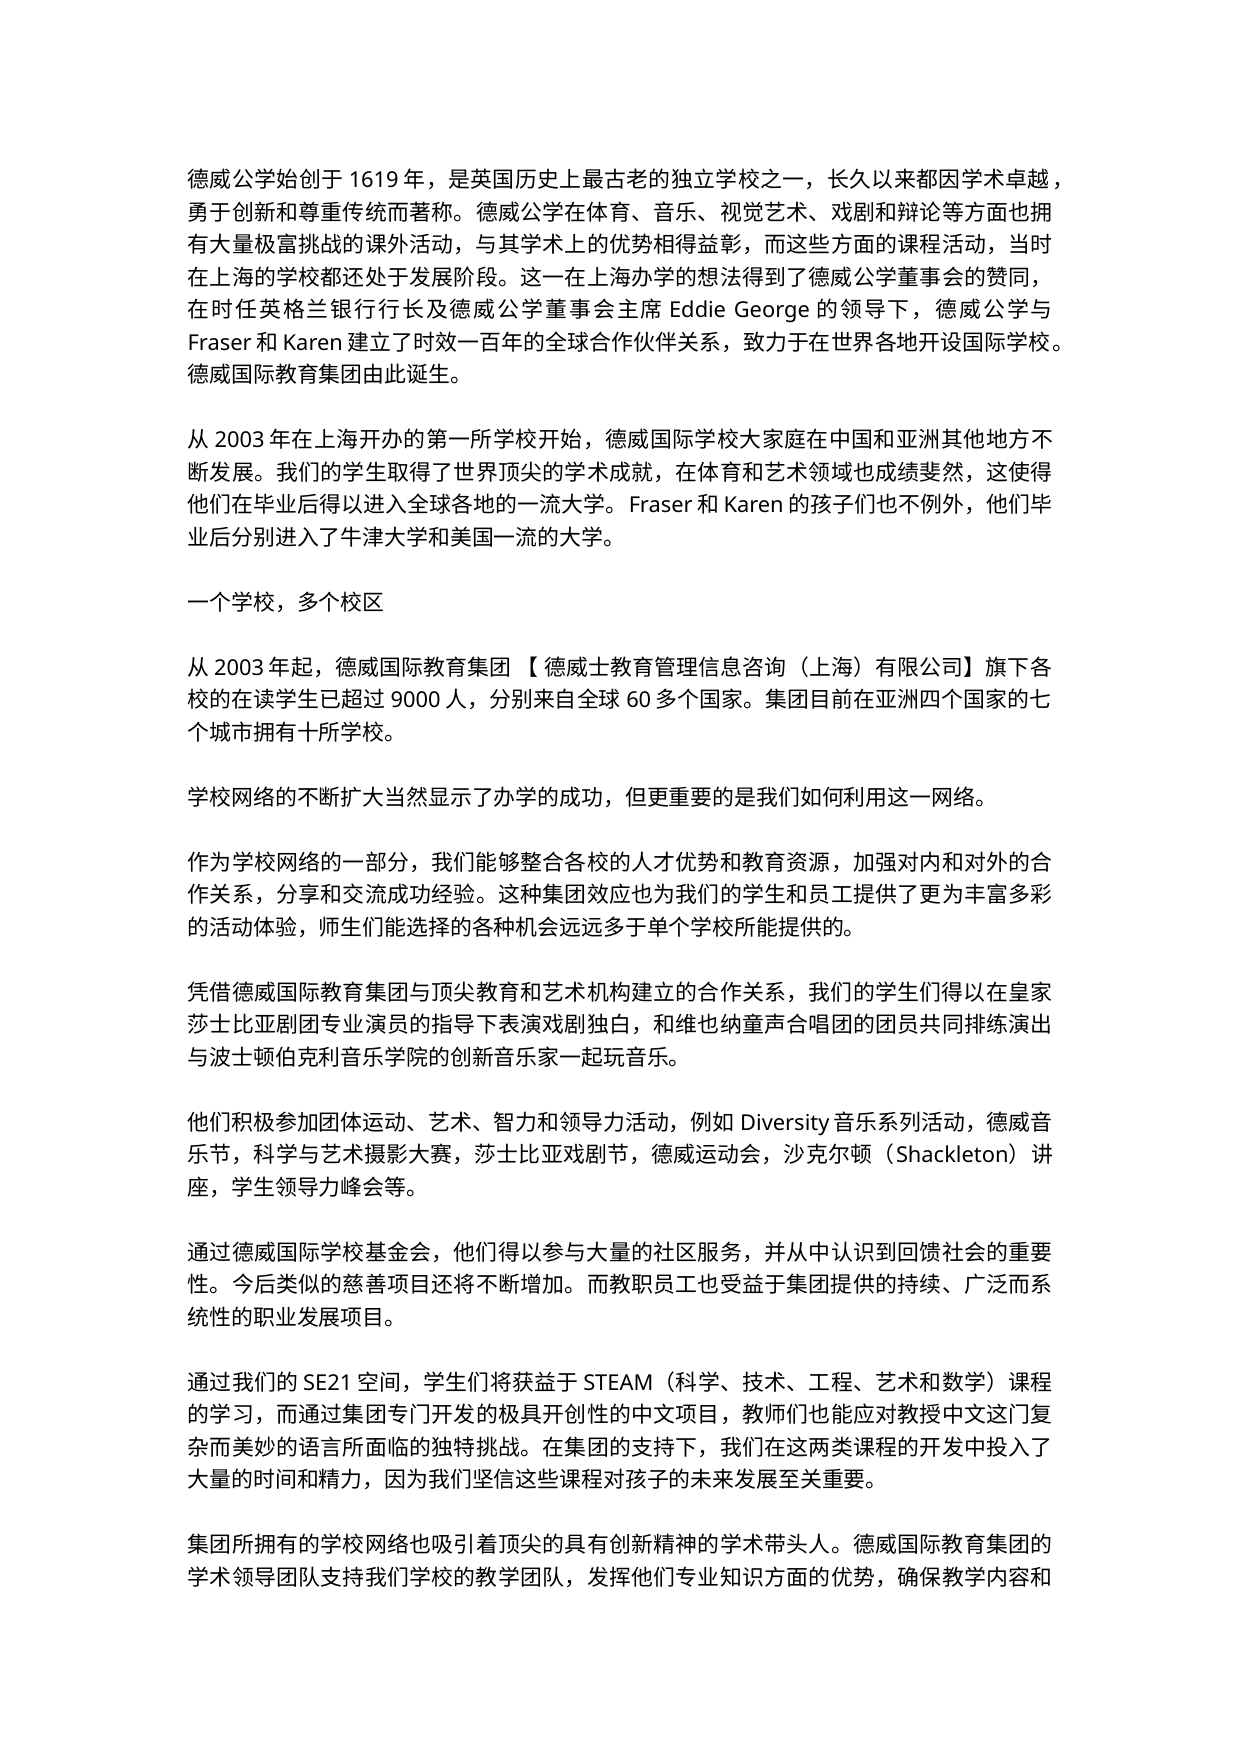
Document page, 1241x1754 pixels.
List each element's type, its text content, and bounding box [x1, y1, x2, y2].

text 通过德威国际学校基金会，他们得以参与大量的社区服务，并从中认识到回馈社会的重要性。今后类似的慈善项目还将不断增加。而教职员工也受益于集团提供的持续、广泛而系统性的职业发展项目。 [187, 1234, 1053, 1332]
text 从2003年起，德威国际教育集团 【 德威士教育管理信息咨询（上海）有限公司】旗下各校的在读学生已超过9000人，分别来自全球60多个国家。集团目前在亚洲四个国家的七个城市拥有十所学校。 [187, 649, 1053, 747]
text 学校网络的不断扩大当然显示了办学的成功，但更重要的是我们如何利用这一网络。 [187, 779, 1053, 812]
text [187, 1527, 1053, 1592]
text 德威公学始创于1619年，是英国历史上最古老的独立学校之一，长久以来都因学术卓越，勇于创新和尊重传统而著称。德威公学在体育、音乐、视觉艺术、戏剧和辩论等方面也拥有大量极富挑战的课外活动，与其学术上的优势相得益彰，而这些方面的课程活动，当时在上海的学校都还处于发展阶段。这一在上海办学的想法得到了德威公学董事会的赞同，在时任英格兰银行行长及德威公学董事会主席Eddie George的领导下，德威公学与Fraser和Karen建立了时效一百年的全球合作伙伴关系，致力于在世界各地开设国际学校。德威国际教育集团由此诞生。 [187, 162, 1053, 389]
text 凭借德威国际教育集团与顶尖教育和艺术机构建立的合作关系，我们的学生们得以在皇家莎士比亚剧团专业演员的指导下表演戏剧独白，和维也纳童声合唱团的团员共同排练演出，与波士顿伯克利音乐学院的创新音乐家一起玩音乐。 [187, 974, 1053, 1072]
text 从2003年在上海开办的第一所学校开始，德威国际学校大家庭在中国和亚洲其他地方不断发展。我们的学生取得了世界顶尖的学术成就，在体育和艺术领域也成绩斐然，这使得他们在毕业后得以进入全球各地的一流大学。Fraser和Karen的孩子们也不例外，他们毕业后分别进入了牛津大学和美国一流的大学。 [187, 422, 1053, 552]
text 作为学校网络的一部分，我们能够整合各校的人才优势和教育资源，加强对内和对外的合作关系，分享和交流成功经验。这种集团效应也为我们的学生和员工提供了更为丰富多彩的活动体验，师生们能选择的各种机会远远多于单个学校所能提供的。 [187, 844, 1053, 942]
text 一个学校，多个校区 [187, 584, 1053, 617]
text 他们积极参加团体运动、艺术、智力和领导力活动，例如Diversity音乐系列活动，德威音乐节，科学与艺术摄影大赛，莎士比亚戏剧节，德威运动会，沙克尔顿（Shackleton）讲座，学生领导力峰会等。 [187, 1104, 1053, 1202]
text 通过我们的SE21空间，学生们将获益于STEAM（科学、技术、工程、艺术和数学）课程的学习，而通过集团专门开发的极具开创性的中文项目，教师们也能应对教授中文这门复杂而美妙的语言所面临的独特挑战。在集团的支持下，我们在这两类课程的开发中投入了大量的时间和精力，因为我们坚信这些课程对孩子的未来发展至关重要。 [187, 1364, 1053, 1494]
